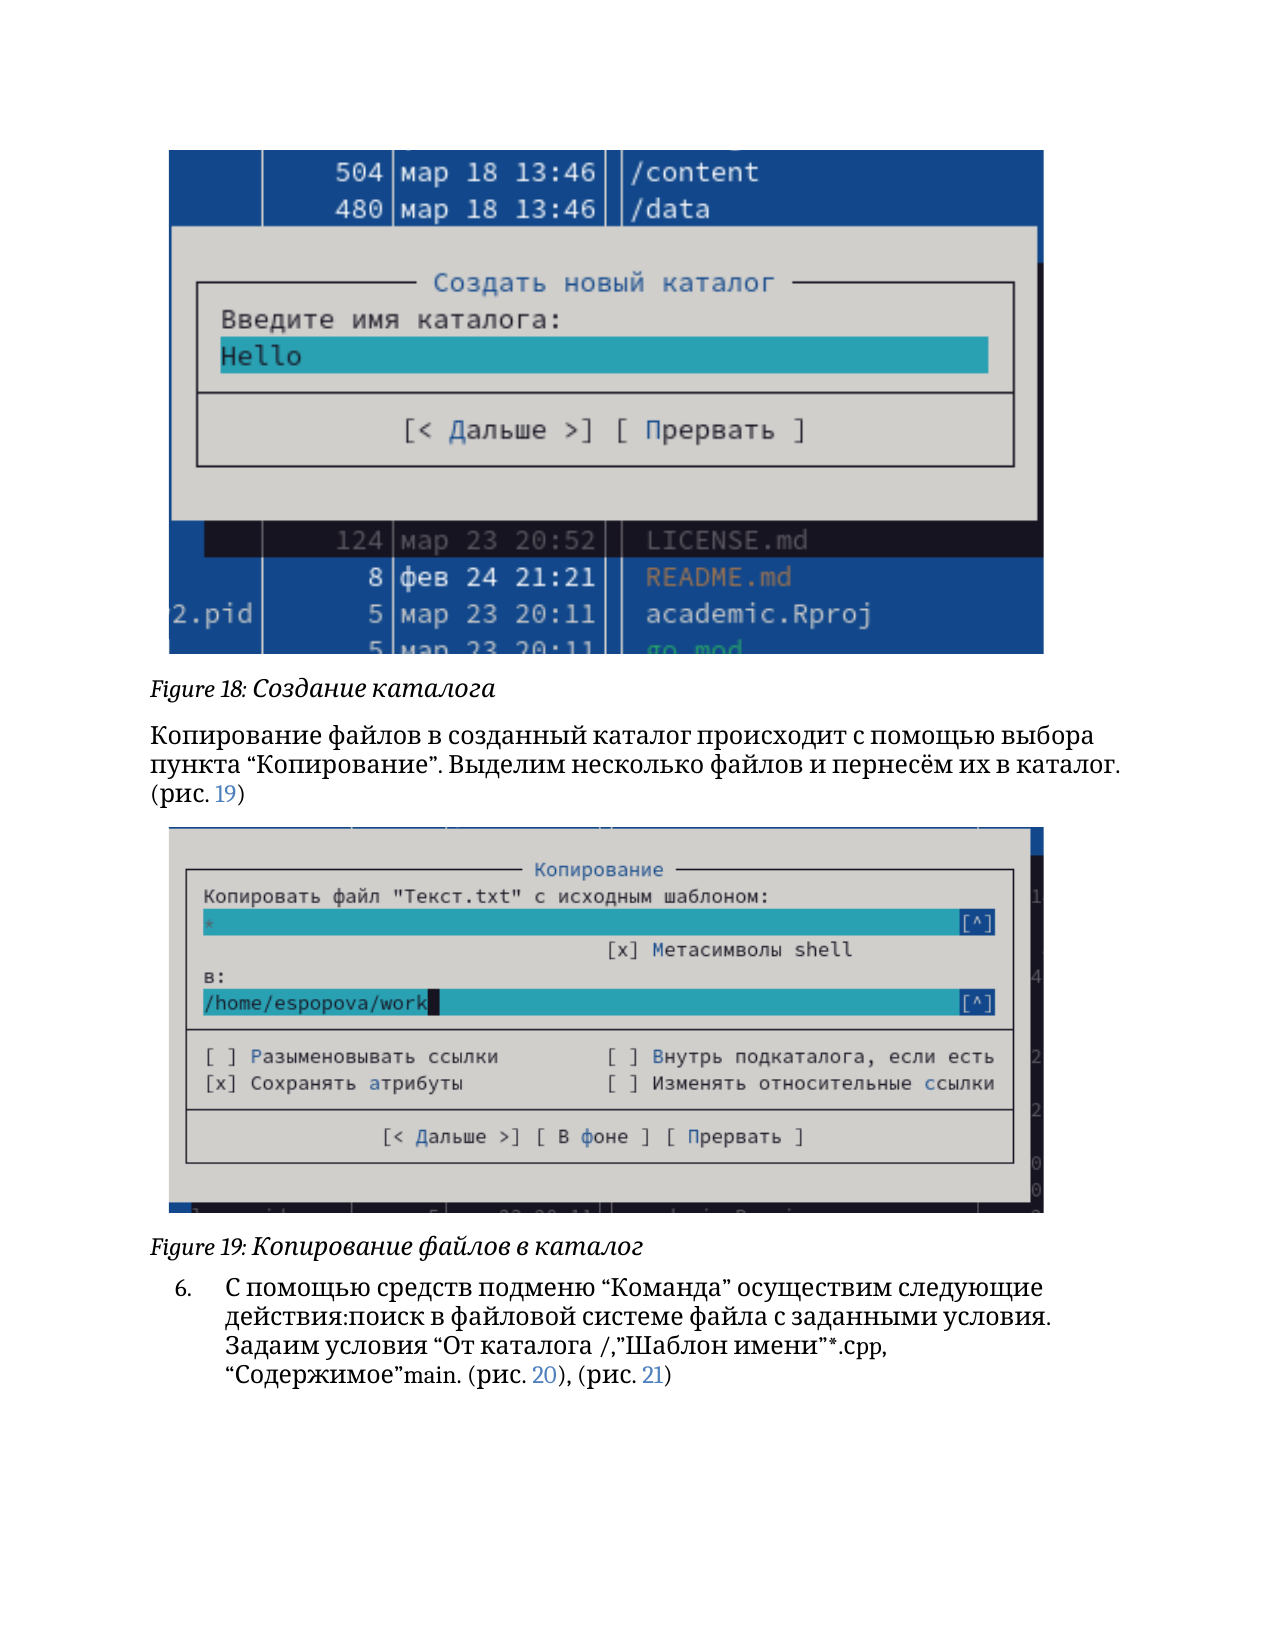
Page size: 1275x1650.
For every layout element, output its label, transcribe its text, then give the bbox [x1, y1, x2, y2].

list С помощью средств подменю “Команда” осуществим следующие действия:поиск в файловой системе файла с заданными условия. Задаим условия “От каталога /,”Шаблон имени”*.сpp, “Содержимое”main. (рис. 20), (рис. 21) [175, 1274, 1125, 1389]
text Figure 18: Создание каталога [150, 674, 1125, 703]
picture [168, 150, 1044, 654]
text Figure 19: Копирование файлов в каталог [150, 1233, 1125, 1262]
picture [168, 827, 1044, 1213]
text Копирование файлов в созданный каталог происходит с помощью выбора пункта “Копирование”. Выделим несколько файлов и пернесём их в каталог.(рис. 19) [150, 722, 1125, 808]
